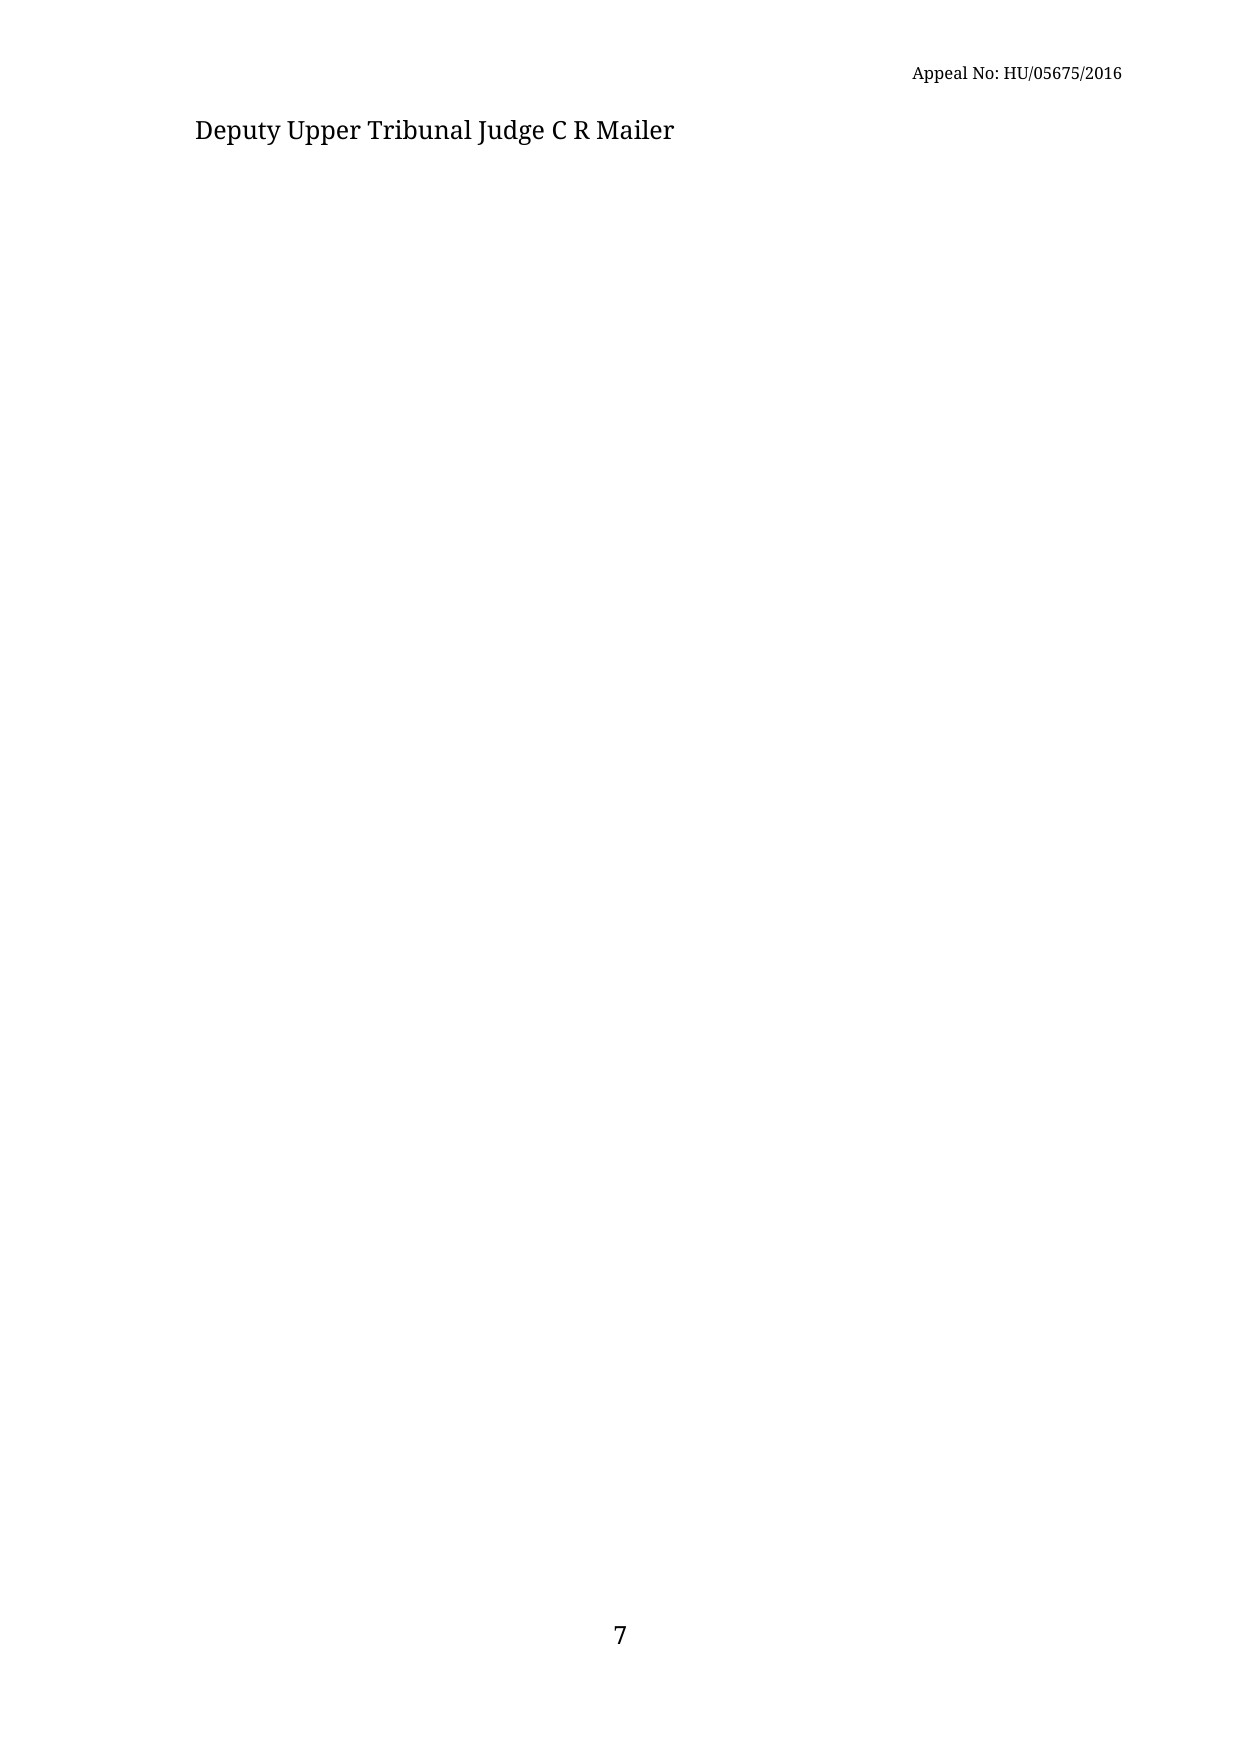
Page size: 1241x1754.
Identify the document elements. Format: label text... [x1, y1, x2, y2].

text Deputy Upper Tribunal Judge C R Mailer [195, 113, 1122, 147]
